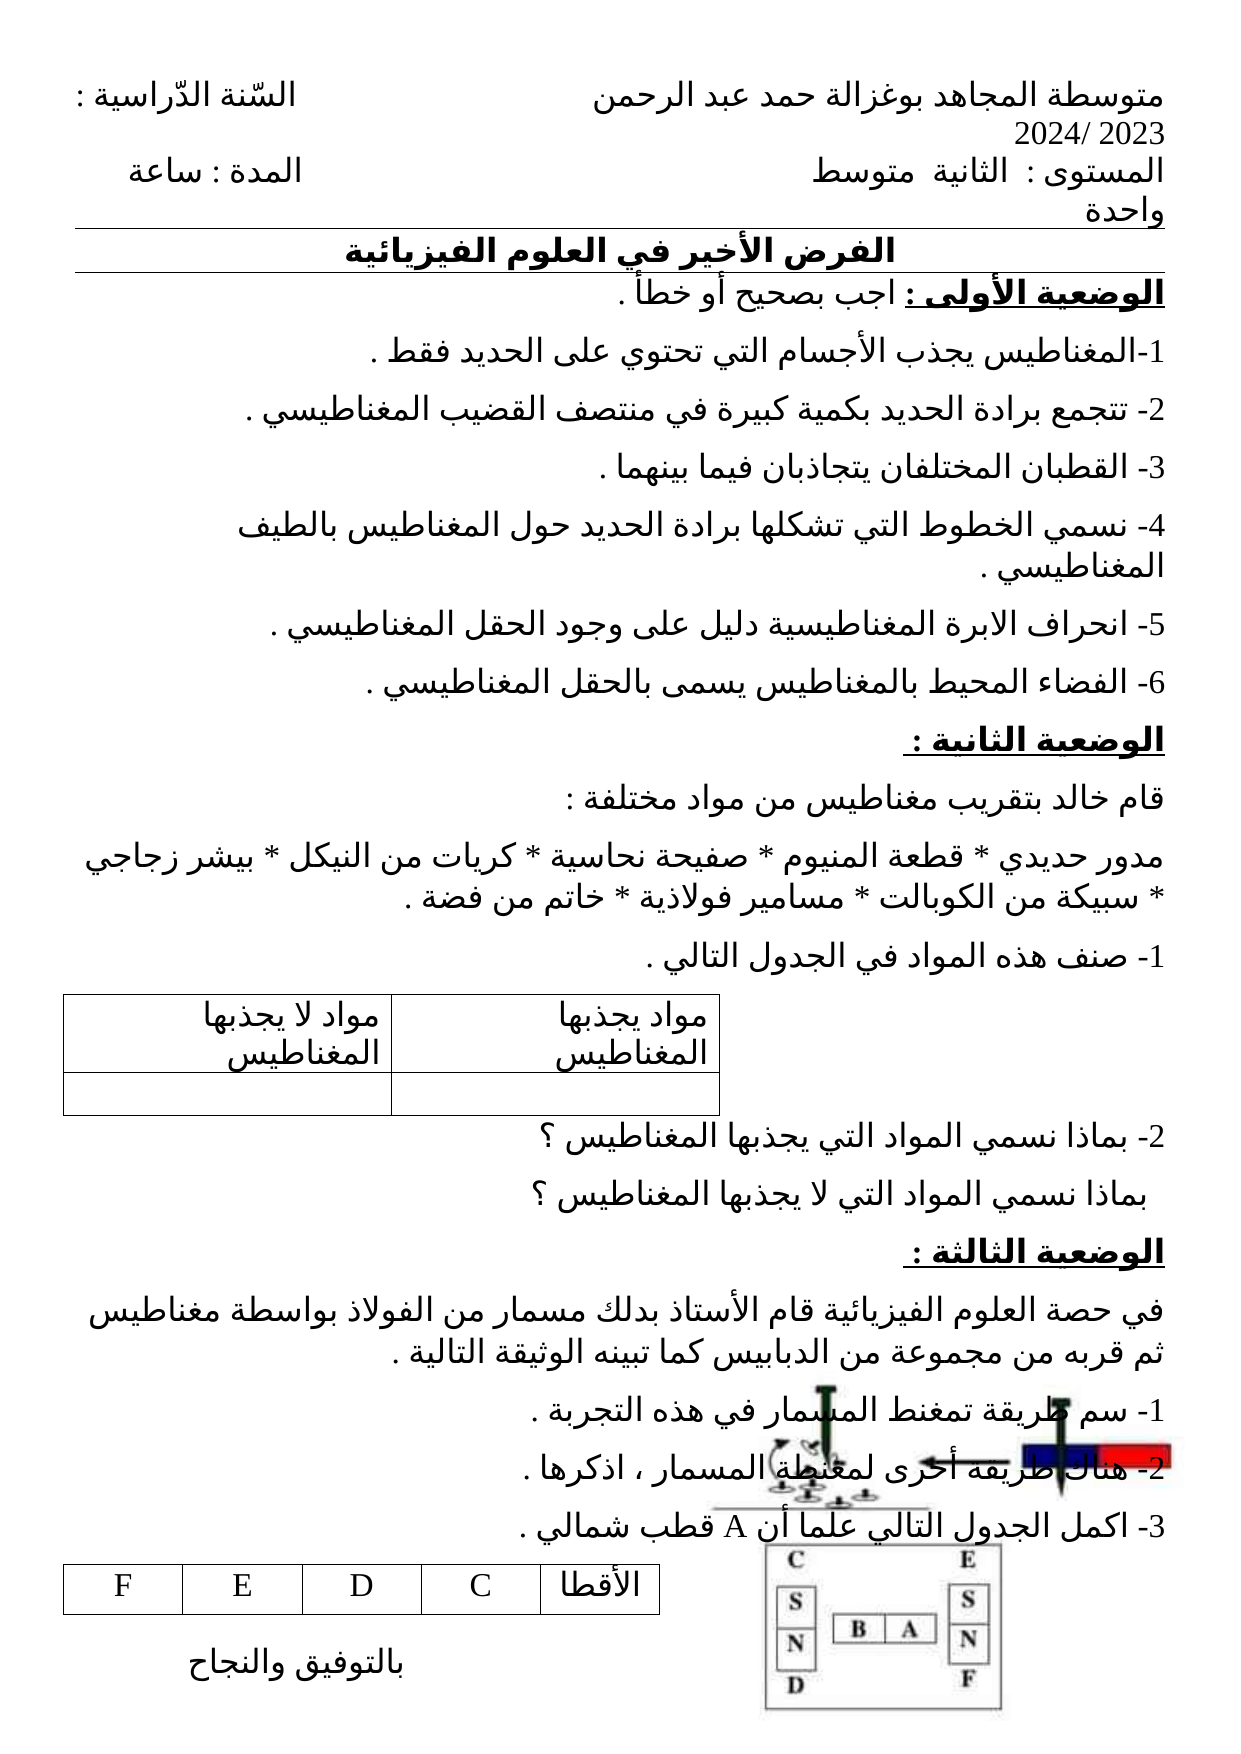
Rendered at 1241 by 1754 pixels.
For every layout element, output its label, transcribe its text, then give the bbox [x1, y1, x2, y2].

table_header مواد لا يجذبها المغناطيس [64, 995, 391, 1072]
text بماذا نسمي المواد التي لا يجذبها المغناطيس ؟ [75, 1174, 1165, 1213]
table_cell [64, 1073, 391, 1115]
text 3- اكمل الجدول التالي علما أن A قطب شمالي . [75, 1506, 1165, 1544]
table_cell [392, 1073, 719, 1115]
text 1-المغناطيس يجذب الأجسام التي تحتوي على الحديد فقط . [75, 331, 1165, 369]
text 2- هناك طريقة أخرى لمغنطة المسمار ، اذكرها . [75, 1448, 1165, 1486]
text 6- الفضاء المحيط بالمغناطيس يسمى بالحقل المغناطيسي . [75, 662, 1165, 701]
text الفرض الأخير في العلوم الفيزيائية [75, 229, 1165, 272]
table_header F [64, 1565, 182, 1614]
text مدور حديدي * قطعة المنيوم * صفيحة نحاسية * كريات من النيكل * بيشر زجاجي * سبيكة من الكوبالت * مسامير فولاذية * خاتم من فضة . [75, 836, 1165, 916]
text 5- انحراف الابرة المغناطيسية دليل على وجود الحقل المغناطيسي . [75, 604, 1165, 643]
text 2- بماذا نسمي المواد التي يجذبها المغناطيس ؟ [75, 1116, 1165, 1155]
table_header C [422, 1565, 540, 1614]
text 1- سم طريقة تمغنط المسمار في هذه التجربة . [75, 1390, 1165, 1428]
text في حصة العلوم الفيزيائية قام الأستاذ بدلك مسمار من الفولاذ بواسطة مغناطيس ثم قربه من مجموعة من الدبابيس كما تبينه الوثيقة التالية . [75, 1291, 1165, 1370]
table_header مواد يجذبها المغناطيس [392, 995, 719, 1072]
text الوضعية الثانية : [75, 720, 1165, 759]
text المستوى : الثانية متوسط المدة : ساعة واحدة [75, 152, 1165, 228]
picture [691, 1370, 1191, 1729]
table_header E [183, 1565, 302, 1614]
text 1- صنف هذه المواد في الجدول التالي . [75, 936, 1165, 974]
table_header D [303, 1565, 421, 1614]
text قام خالد بتقريب مغناطيس من مواد مختلفة : [75, 778, 1165, 817]
text الوضعية الثالثة : [75, 1232, 1165, 1271]
text متوسطة المجاهد بوغزالة حمد عبد الرحمن السّنة الدّراسية : 2023 /2024 [75, 75, 1165, 152]
text الوضعية الأولى : اجب بصحيح أو خطأ . [75, 273, 1165, 311]
text 3- القطبان المختلفان يتجاذبان فيما بينهما . [75, 447, 1165, 485]
text 4- نسمي الخطوط التي تشكلها برادة الحديد حول المغناطيس بالطيف المغناطيسي . [75, 505, 1165, 585]
text 2- تتجمع برادة الحديد بكمية كبيرة في منتصف القضيب المغناطيسي . [75, 389, 1165, 427]
table_header الأقطاب [541, 1565, 659, 1614]
